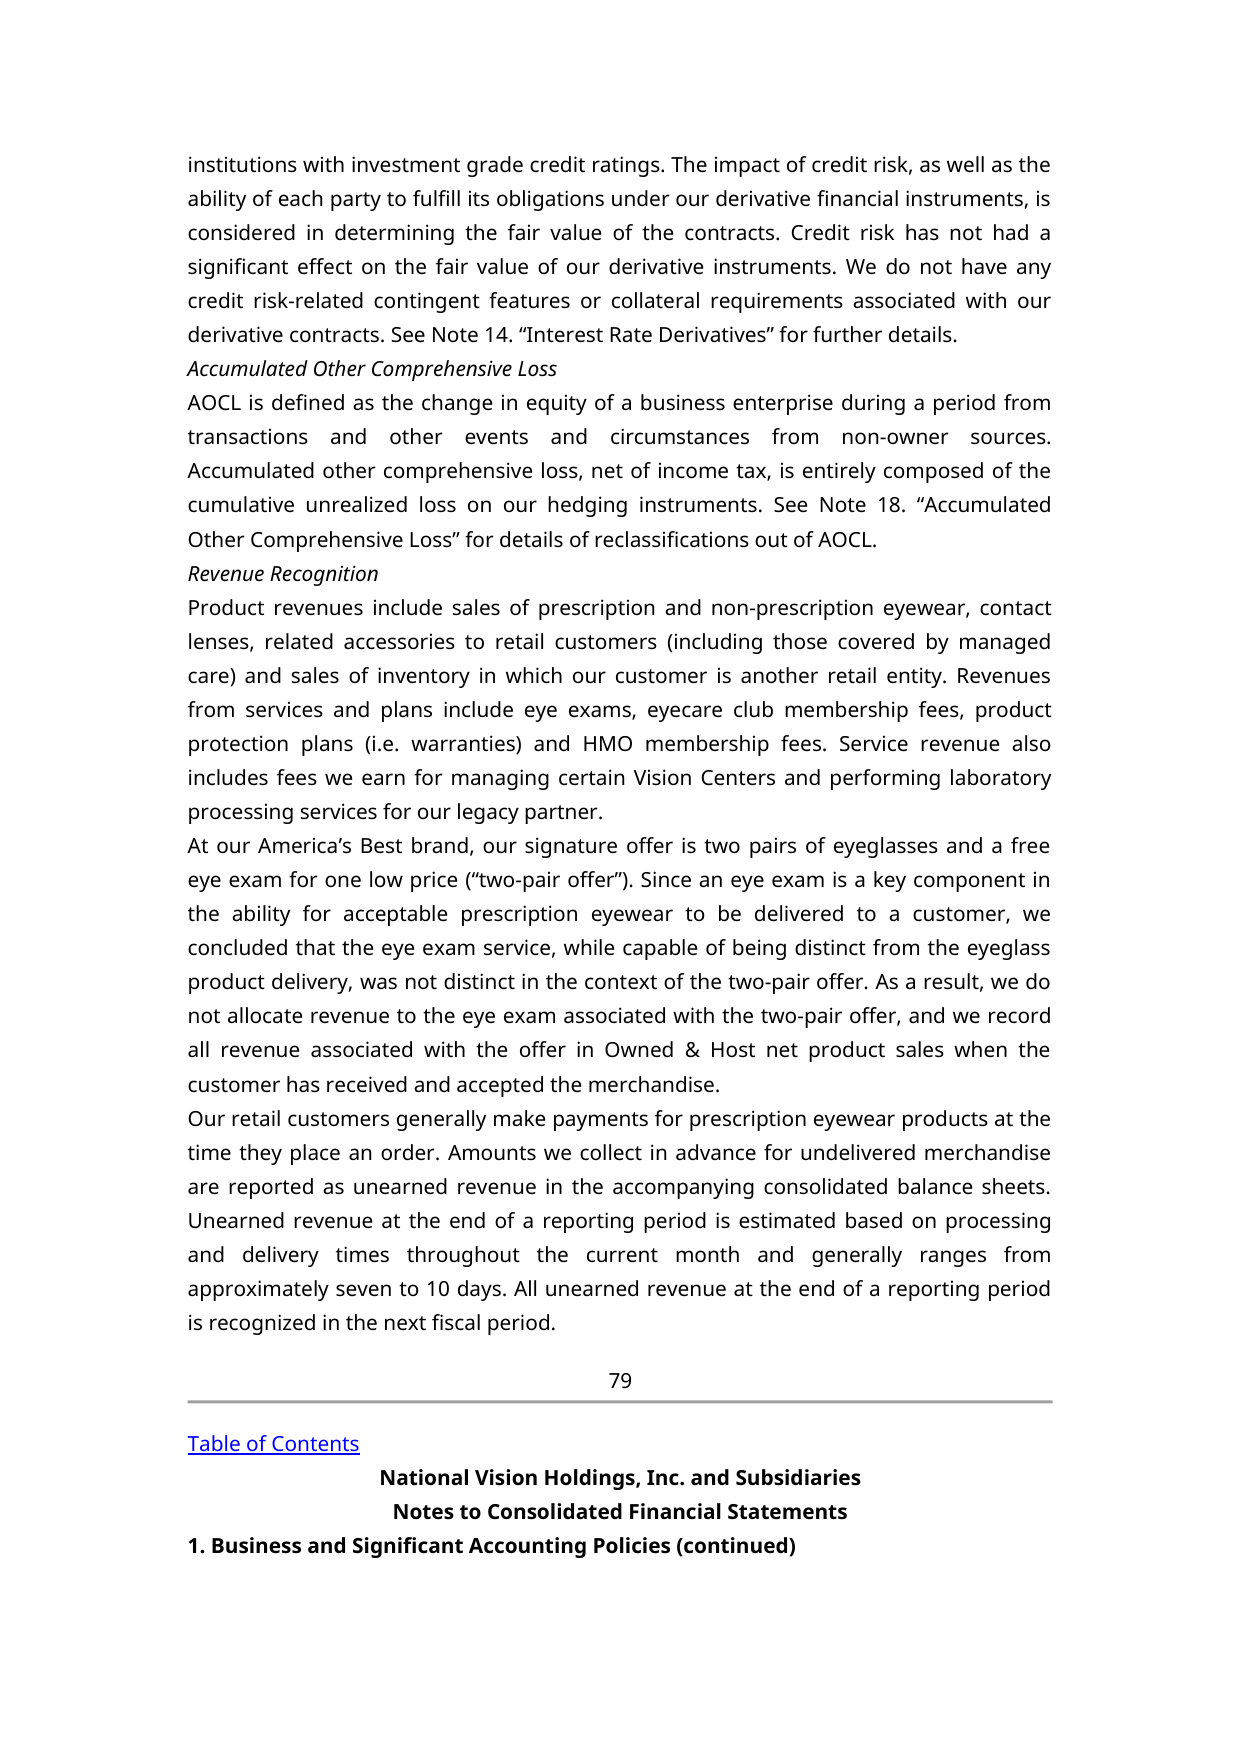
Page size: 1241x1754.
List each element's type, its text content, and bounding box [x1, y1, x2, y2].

text 1. Business and Significant Accounting Policies (continued) [187, 1531, 1053, 1560]
text Accumulated Other Comprehensive Loss [187, 354, 1053, 383]
text At our America’s Best brand, our signature offer is two pairs of eyeglasses and a free eye exam for one low price (“two-pair offer”). Since an eye exam is a key component in the ability for acceptable prescription eyewear to be delivered to a customer, we concluded that the eye exam service, while capable of being distinct from the eyeglass product delivery, was not distinct in the context of the two-pair offer. As a result, we do not allocate revenue to the eye exam associated with the two-pair offer, and we record all revenue associated with the offer in Owned & Host net product sales when the customer has received and accepted the merchandise. [187, 831, 1053, 1098]
text Notes to Consolidated Financial Statements [187, 1497, 1053, 1526]
text Table of Contents [187, 1429, 1053, 1457]
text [187, 150, 1053, 349]
text National Vision Holdings, Inc. and Subsidiaries [187, 1463, 1053, 1492]
text AOCL is defined as the change in equity of a business enterprise during a period from transactions and other events and circumstances from non-owner sources. Accumulated other comprehensive loss, net of income tax, is entirely composed of the cumulative unrealized loss on our hedging instruments. See Note 18. “Accumulated Other Comprehensive Loss” for details of reclassifications out of AOCL. [187, 388, 1053, 553]
text Our retail customers generally make payments for prescription eyewear products at the time they place an order. Amounts we collect in advance for undelivered merchandise are reported as unearned revenue in the accompanying consolidated balance sheets. Unearned revenue at the end of a reporting period is estimated based on processing and delivery times throughout the current month and generally ranges from approximately seven to 10 days. All unearned revenue at the end of a reporting period is recognized in the next fiscal period. [187, 1104, 1053, 1337]
text 79 [187, 1366, 1053, 1395]
text Revenue Recognition [187, 559, 1053, 587]
text Product revenues include sales of prescription and non-prescription eyewear, contact lenses, related accessories to retail customers (including those covered by managed care) and sales of inventory in which our customer is another retail entity. Revenues from services and plans include eye exams, eyecare club membership fees, product protection plans (i.e. warranties) and HMO membership fees. Service revenue also includes fees we earn for managing certain Vision Centers and performing laboratory processing services for our legacy partner. [187, 593, 1053, 826]
